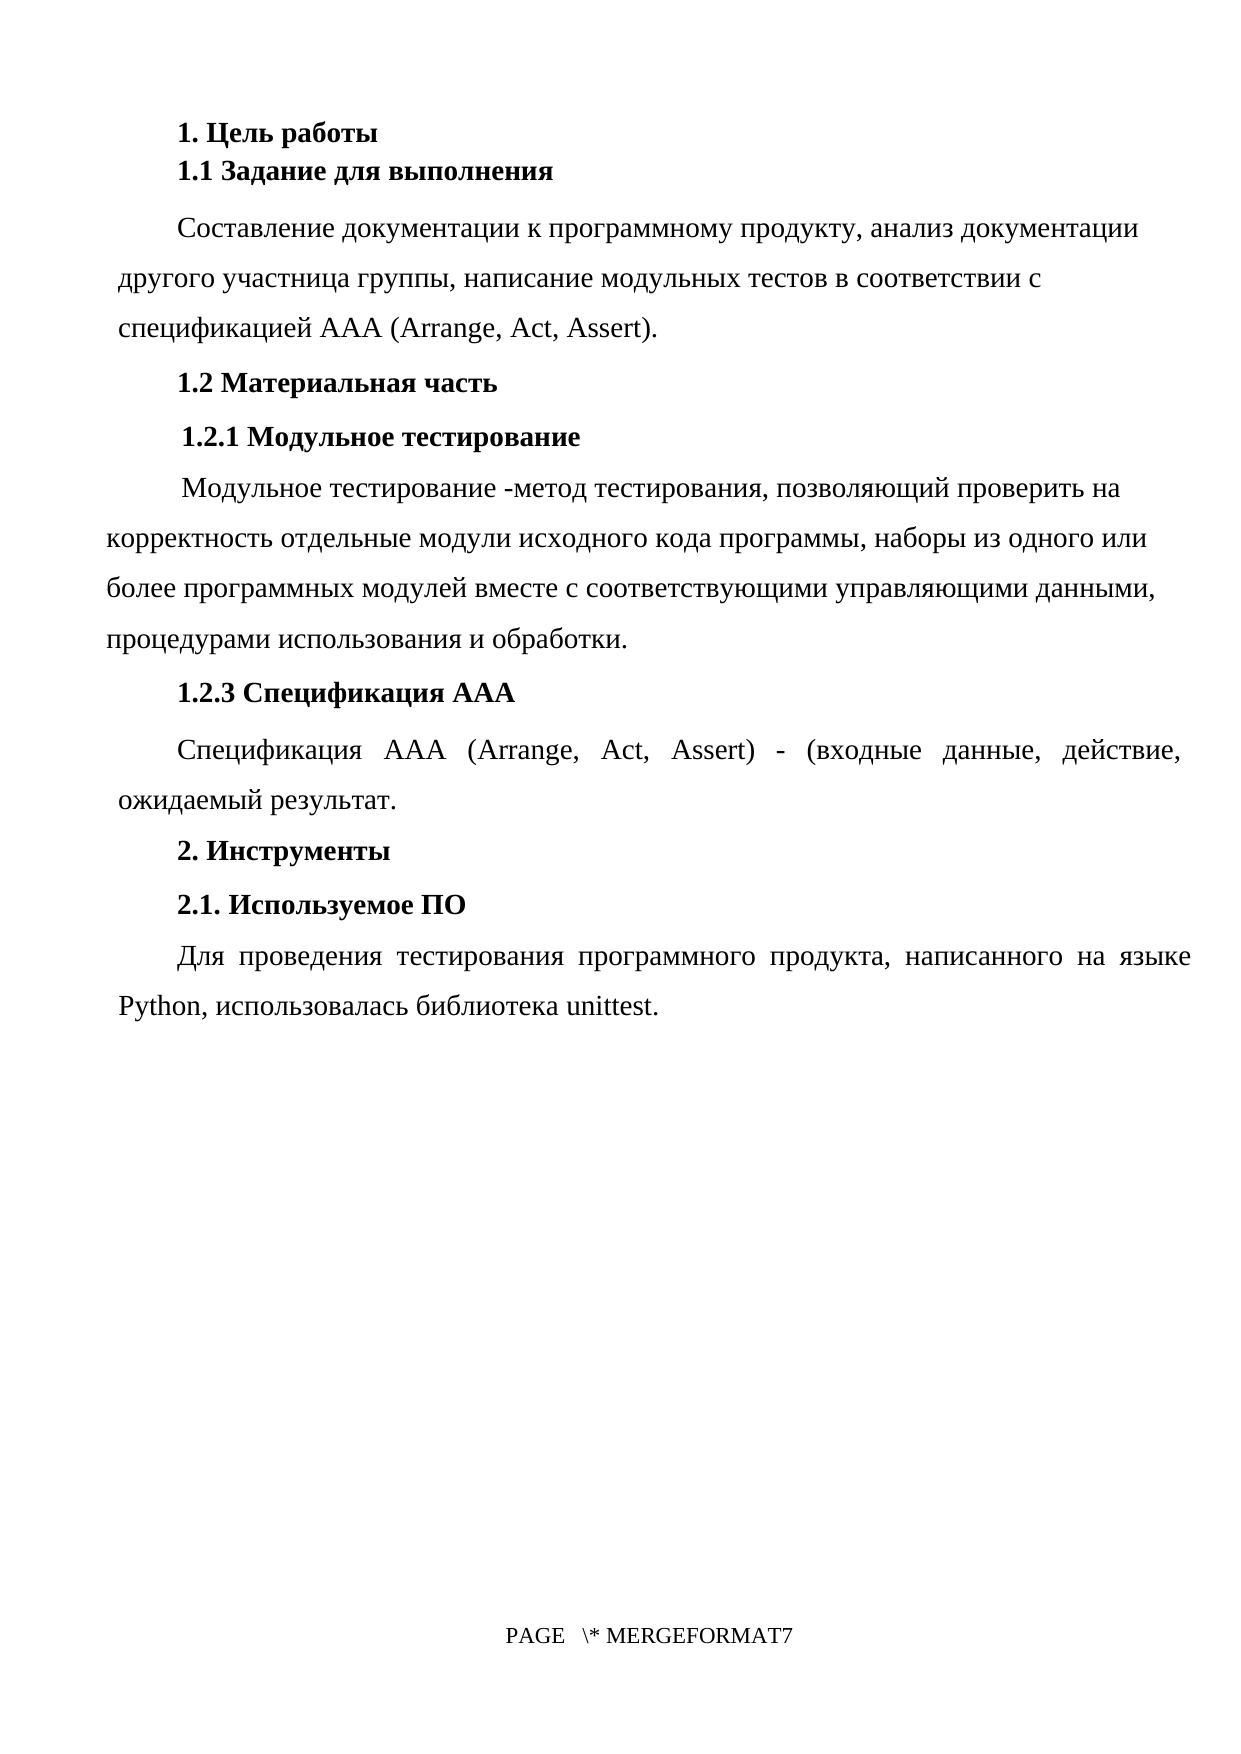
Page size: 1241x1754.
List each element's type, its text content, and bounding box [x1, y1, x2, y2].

subtitle 1.2.1 Модульное тестирование [106, 419, 1192, 453]
text Спецификация AAA (Arrange, Act, Assert) - (входные данные, действие, ожидаемый результат. [118, 732, 1181, 816]
subtitle Инструменты [177, 833, 1192, 867]
subtitle 1.1 Задание для выполнения [106, 153, 1192, 187]
text Для проведения тестирования программного продукта, написанного на языке Python, использовалась библиотека unittest. [118, 938, 1192, 1022]
subtitle 1.2 Материальная часть [106, 365, 1192, 398]
subtitle Цель работы [177, 116, 1192, 149]
subtitle 1.2.3 Спецификация AAA [106, 675, 1192, 709]
text Модульное тестирование -метод тестирования, позволяющий проверить на корректность отдельные модули исходного кода программы, наборы из одного или более программных модулей вместе с соответствующими управляющими данными, процедурами использования и обработки. [106, 470, 1192, 654]
text Составление документации к программному продукту, анализ документации другого участница группы, написание модульных тестов в соответствии с спецификацией AAA (Arrange, Act, Assert). [118, 210, 1192, 344]
subtitle Используемое ПО [177, 887, 1192, 921]
